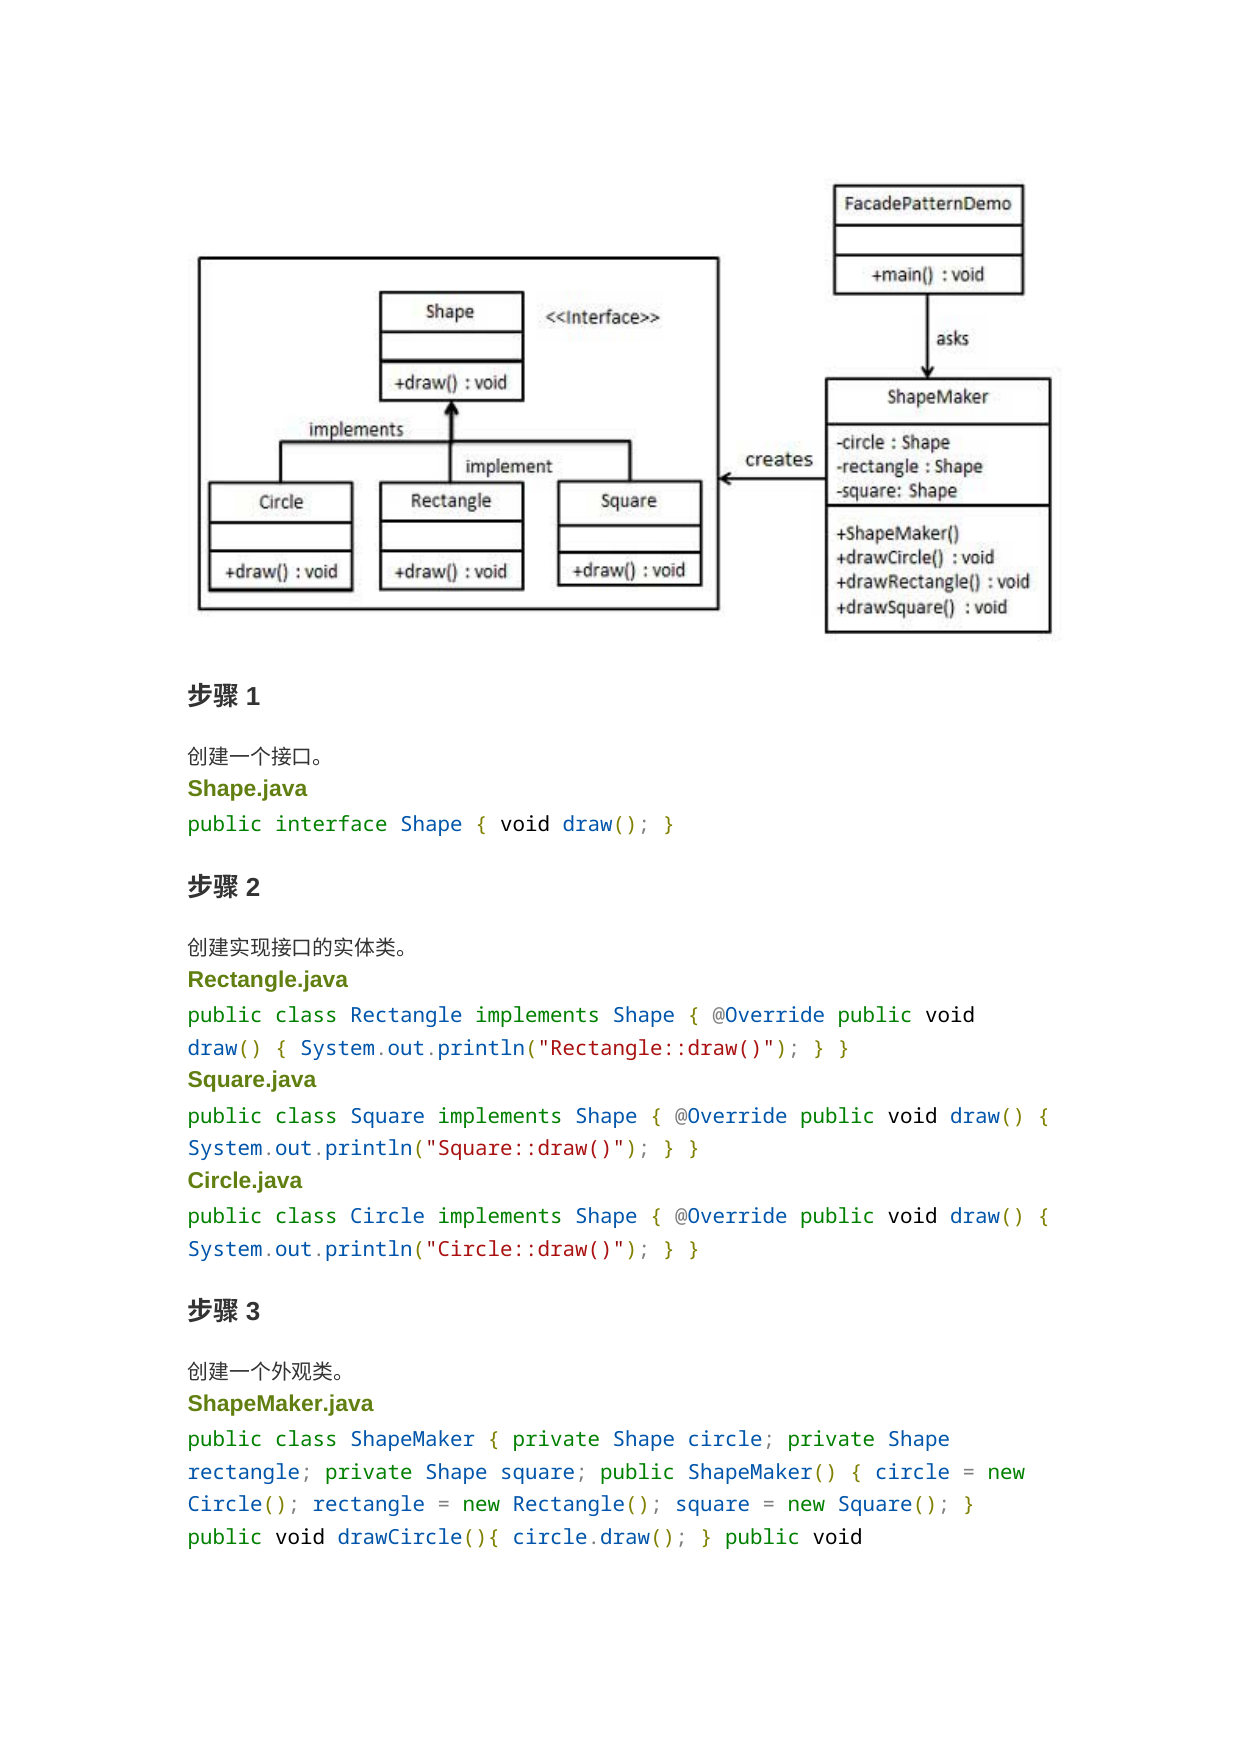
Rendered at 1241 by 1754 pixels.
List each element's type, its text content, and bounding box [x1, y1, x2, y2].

text Square.java [187, 1063, 1053, 1096]
text 步骤 2 [187, 853, 1053, 918]
text ShapeMaker.java [187, 1387, 1053, 1419]
text public class Circle implements Shape { @Override public void draw() { System.out.println("Circle::draw()"); } } [187, 1199, 1053, 1264]
picture [187, 166, 1063, 645]
text 创建实现接口的实体类。 [187, 930, 1053, 963]
text public interface Shape { void draw(); } [187, 808, 1053, 840]
text 步骤 3 [187, 1277, 1053, 1342]
text Circle.java [187, 1164, 1053, 1196]
text 创建一个接口。 [187, 739, 1053, 772]
text public class Square implements Shape { @Override public void draw() { System.out.println("Square::draw()"); } } [187, 1099, 1053, 1164]
text public class Rectangle implements Shape { @Override public void draw() { System.out.println("Rectangle::draw()"); } } [187, 998, 1053, 1063]
text Rectangle.java [187, 963, 1053, 995]
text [187, 1423, 1053, 1553]
text 步骤 1 [187, 662, 1053, 727]
text Shape.java [187, 772, 1053, 804]
text 创建一个外观类。 [187, 1354, 1053, 1387]
